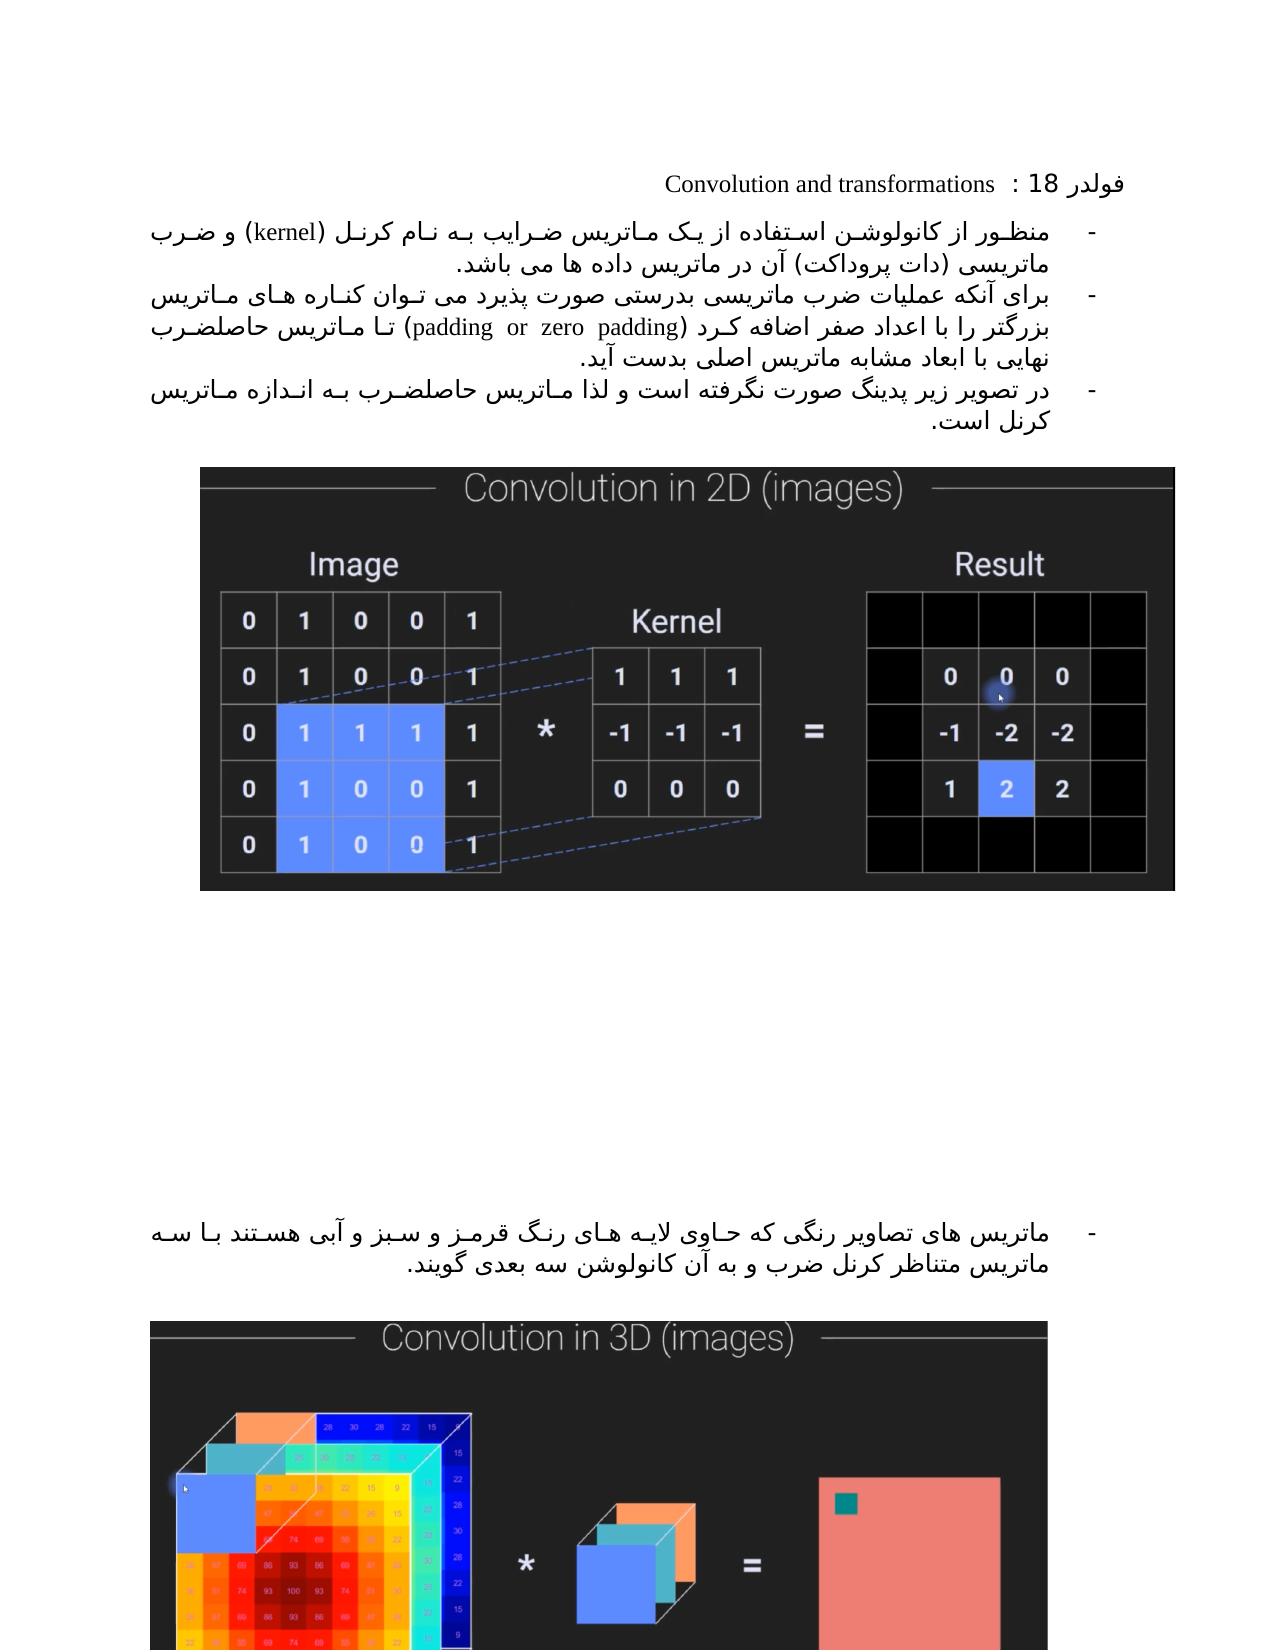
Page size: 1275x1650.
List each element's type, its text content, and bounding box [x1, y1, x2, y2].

list در تصویر زیر پدینگ صورت نگرفته است و لذا ماتریس حاصلضرب به اندازه ماتریس کرنل است. [150, 375, 1087, 436]
picture [200, 467, 1175, 891]
picture [150, 1321, 1048, 1650]
text فولدر 18 : Convolution and transformations [150, 169, 1125, 198]
list برای آنکه عملیات ضرب ماتریسی بدرستی صورت پذیرد می توان کناره های ماتریس بزرگتر را با اعداد صفر اضافه کرد (padding or zero padding) تا ماتریس حاصلضرب نهایی با ابعاد مشابه ماتریس اصلی بدست آید. [150, 281, 1087, 373]
list منظور از کانولوشن استفاده از یک ماتریس ضرایب به نام کرنل (kernel) و ضرب ماتریسی (دات پروداکت) آن در ماتریس داده ها می باشد. [150, 217, 1087, 278]
list ماتریس های تصاویر رنگی که حاوی لایه های رنگ قرمز و سبز و آبی هستند با سه ماتریس متناظر کرنل ضرب و به آن کانولوشن سه بعدی گویند. [150, 1218, 1087, 1278]
